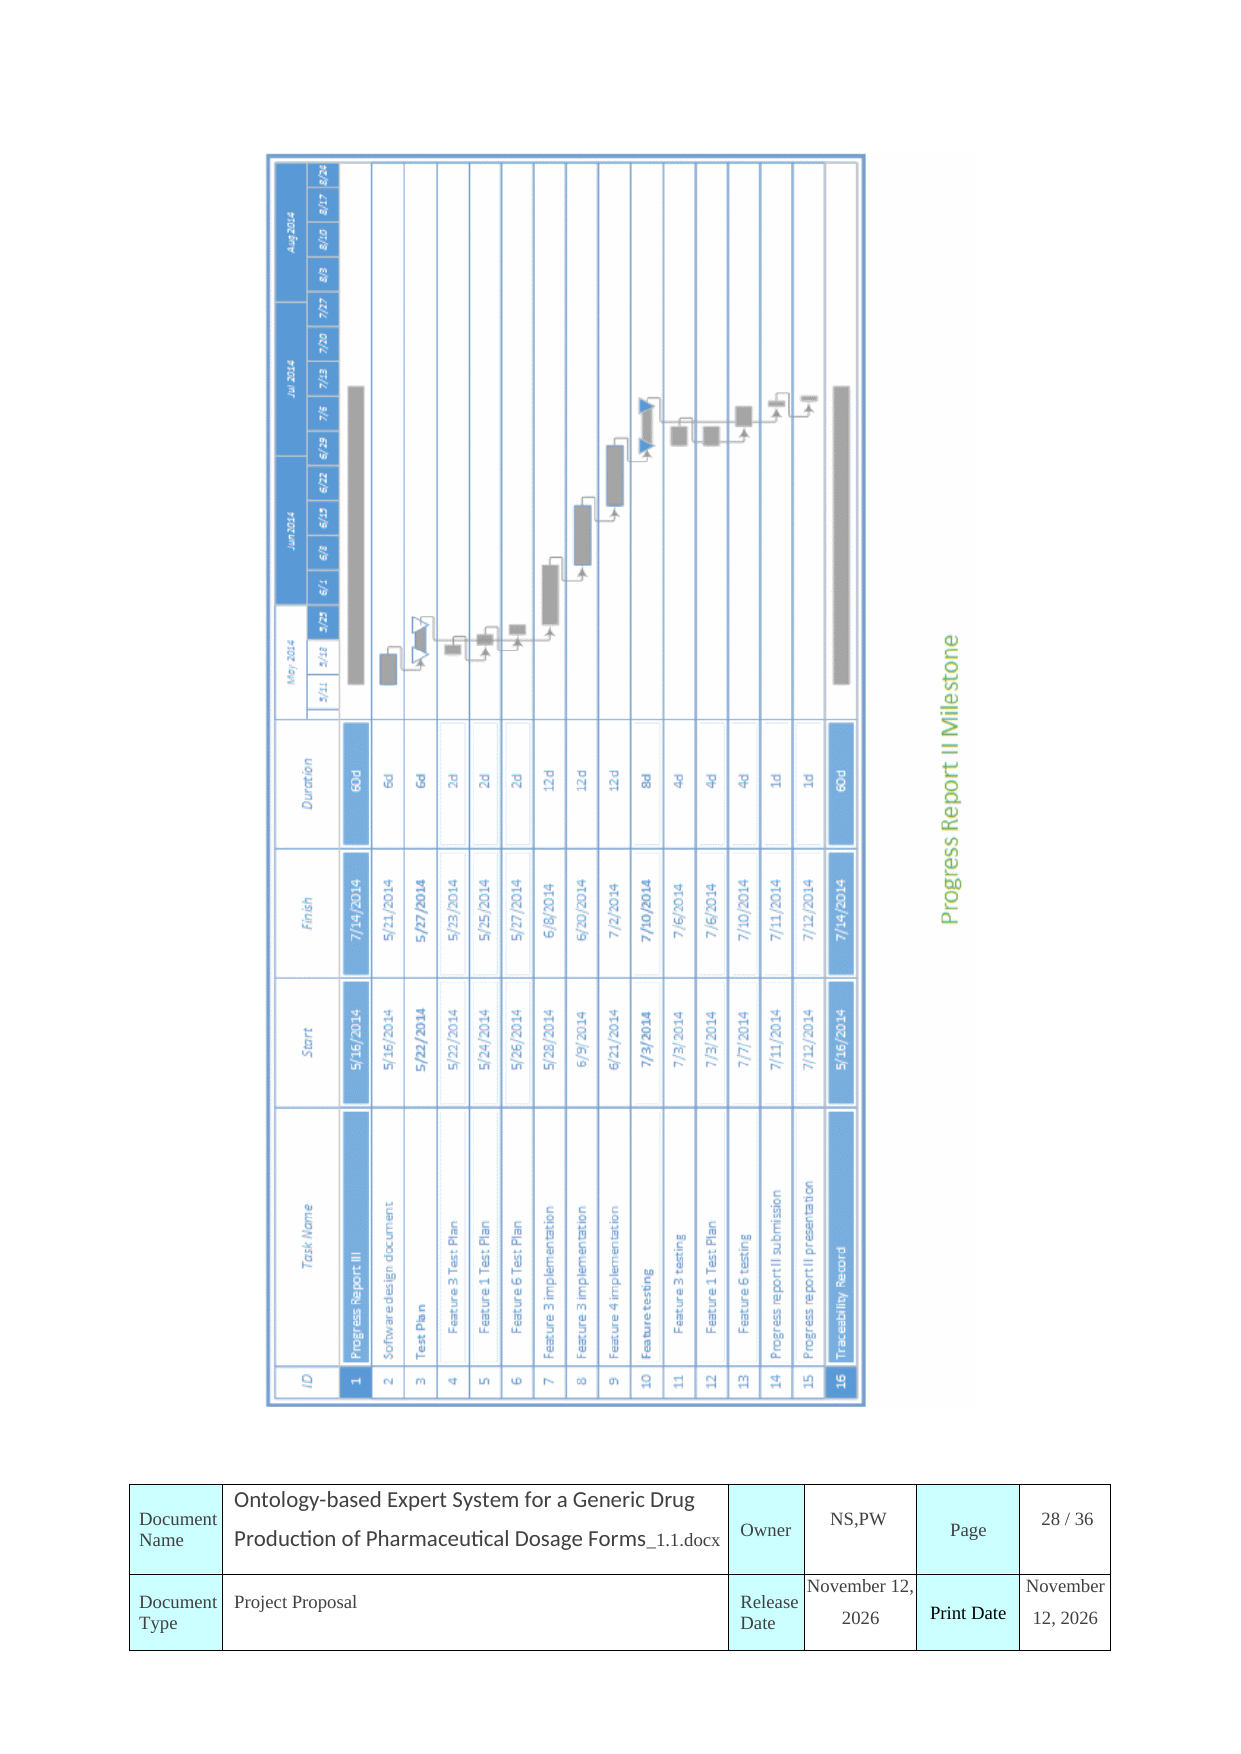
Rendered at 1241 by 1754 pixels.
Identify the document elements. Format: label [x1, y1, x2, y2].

picture [266, 154, 977, 1407]
